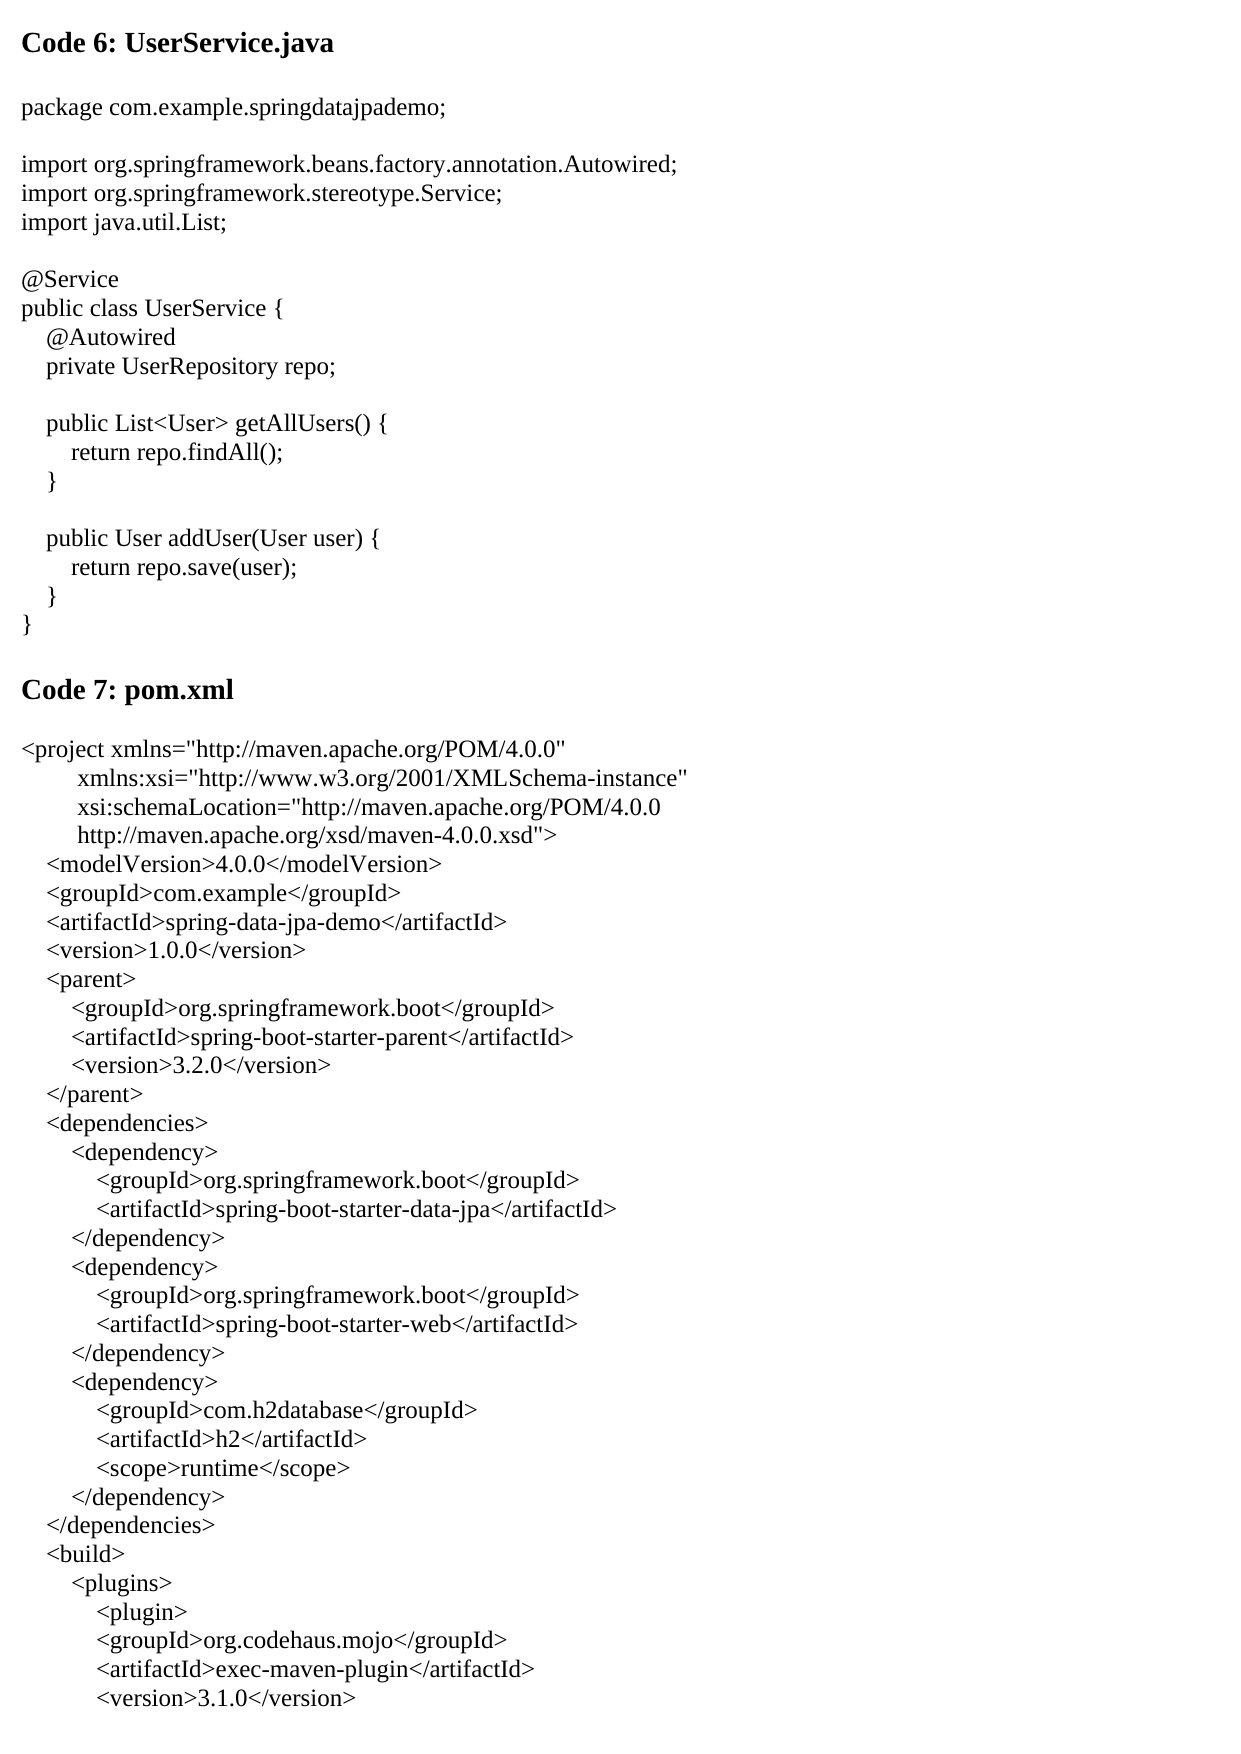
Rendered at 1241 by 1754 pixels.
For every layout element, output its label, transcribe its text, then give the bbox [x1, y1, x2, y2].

list package com.example.springdatajpademo; [21, 92, 1229, 121]
list </dependency> [21, 1338, 1229, 1367]
list Code 7: pom.xml [21, 672, 1229, 705]
list http://maven.apache.org/xsd/maven-4.0.0.xsd"> [21, 820, 1229, 849]
list public class UserService { [21, 293, 1229, 322]
list <groupId>com.h2database</groupId> [21, 1395, 1229, 1424]
list <dependency> [21, 1367, 1229, 1395]
list <scope>runtime</scope> [21, 1453, 1229, 1482]
list <build> [21, 1539, 1229, 1568]
list } [21, 609, 1229, 638]
list public User addUser(User user) { [21, 523, 1229, 552]
list <groupId>org.codehaus.mojo</groupId> [21, 1625, 1229, 1654]
list import java.util.List; [21, 207, 1229, 236]
list <version>1.0.0</version> [21, 935, 1229, 964]
list <modelVersion>4.0.0</modelVersion> [21, 849, 1229, 878]
list import org.springframework.beans.factory.annotation.Autowired; [21, 149, 1229, 178]
list </parent> [21, 1079, 1229, 1108]
list <project xmlns="http://maven.apache.org/POM/4.0.0" [21, 734, 1229, 763]
list } [21, 466, 1229, 494]
list <groupId>org.springframework.boot</groupId> [21, 1165, 1229, 1194]
list Code 6: UserService.java [21, 25, 1229, 58]
list <version>3.2.0</version> [21, 1050, 1229, 1079]
list <artifactId>h2</artifactId> [21, 1424, 1229, 1453]
list import org.springframework.stereotype.Service; [21, 178, 1229, 207]
list <artifactId>spring-boot-starter-parent</artifactId> [21, 1022, 1229, 1050]
list private UserRepository repo; [21, 351, 1229, 379]
list <artifactId>exec-maven-plugin</artifactId> [21, 1654, 1229, 1683]
list xmlns:xsi="http://www.w3.org/2001/XMLSchema-instance" [21, 763, 1229, 792]
list return repo.findAll(); [21, 437, 1229, 466]
list @Service [21, 264, 1229, 293]
list xsi:schemaLocation="http://maven.apache.org/POM/4.0.0 [21, 792, 1229, 820]
list <groupId>org.springframework.boot</groupId> [21, 1280, 1229, 1309]
list @Autowired [21, 322, 1229, 351]
list </dependency> [21, 1482, 1229, 1510]
list <dependency> [21, 1252, 1229, 1280]
list <parent> [21, 964, 1229, 993]
list </dependencies> [21, 1510, 1229, 1539]
list } [21, 581, 1229, 609]
list <groupId>com.example</groupId> [21, 878, 1229, 907]
list <version>3.1.0</version> [21, 1683, 1229, 1712]
list public List<User> getAllUsers() { [21, 408, 1229, 437]
list <artifactId>spring-boot-starter-web</artifactId> [21, 1309, 1229, 1338]
list <plugins> [21, 1568, 1229, 1597]
list return repo.save(user); [21, 552, 1229, 581]
list <dependency> [21, 1137, 1229, 1165]
list <dependencies> [21, 1108, 1229, 1137]
list <groupId>org.springframework.boot</groupId> [21, 993, 1229, 1022]
list <artifactId>spring-boot-starter-data-jpa</artifactId> [21, 1194, 1229, 1223]
list <artifactId>spring-data-jpa-demo</artifactId> [21, 907, 1229, 935]
list <plugin> [21, 1597, 1229, 1625]
list </dependency> [21, 1223, 1229, 1252]
